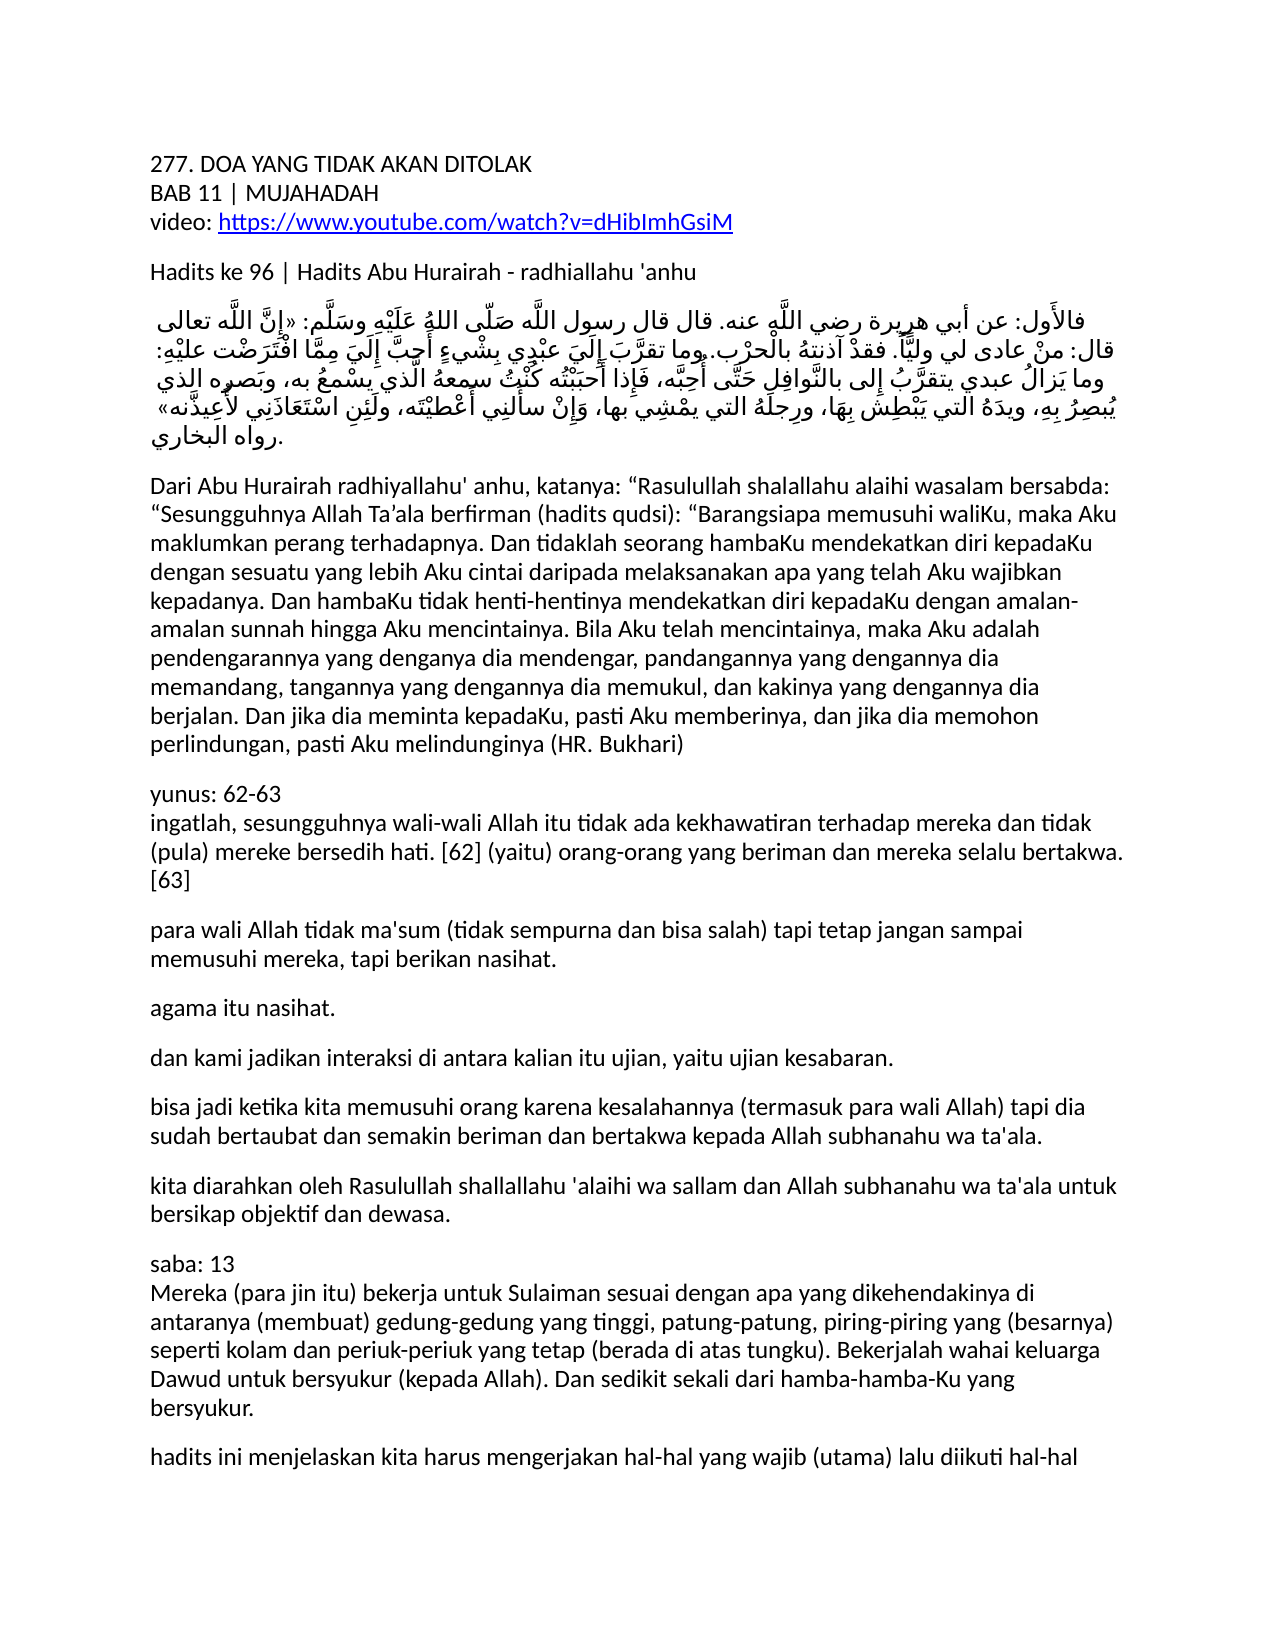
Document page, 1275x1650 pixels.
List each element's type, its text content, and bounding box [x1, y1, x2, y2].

text agama itu nasihat. [150, 994, 1125, 1022]
text kita diarahkan oleh Rasulullah shallallahu 'alaihi wa sallam dan Allah subhanahu wa ta'ala untuk bersikap objektif dan dewasa. [150, 1171, 1125, 1229]
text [150, 1443, 1125, 1472]
text Dari Abu Hurairah radhiyallahu' anhu, katanya: “Rasulullah shalallahu alaihi wasalam bersabda: “Sesungguhnya Allah Ta’ala berfirman (hadits qudsi): “Barangsiapa memusuhi waliKu, maka Aku maklumkan perang terhadapnya. Dan tidaklah seorang hambaKu mendekatkan diri kepadaKu dengan sesuatu yang lebih Aku cintai daripada melaksanakan apa yang telah Aku wajibkan kepadanya. Dan hambaKu tidak henti-hentinya mendekatkan diri kepadaKu dengan amalan-amalan sunnah hingga Aku mencintainya. Bila Aku telah mencintainya, maka Aku adalah pendengarannya yang denganya dia mendengar, pandangannya yang dengannya dia memandang, tangannya yang dengannya dia memukul, dan kakinya yang dengannya dia berjalan. Dan jika dia meminta kepadaKu, pasti Aku memberinya, dan jika dia memohon perlindungan, pasti Aku melindunginya (HR. Bukhari) [150, 471, 1125, 759]
text dan kami jadikan interaksi di antara kalian itu ujian, yaitu ujian kesabaran. [150, 1043, 1125, 1072]
text para wali Allah tidak ma'sum (tidak sempurna dan bisa salah) tapi tetap jangan sampai memusuhi mereka, tapi berikan nasihat. [150, 915, 1125, 973]
text yunus: 62-63 ingatlah, sesungguhnya wali-wali Allah itu tidak ada kekhawatiran terhadap mereka dan tidak (pula) mereke bersedih hati. [62] (yaitu) orang-orang yang beriman dan mereka selalu bertakwa. [63] [150, 779, 1125, 894]
text فالأَول: عن أبي هريرة رضي اللَّه عنه. قال قال رسول اللَّه صَلّى اللهُ عَلَيْهِ وسَلَّم: «إِنَّ اللَّه تعالى قال: منْ عادى لي وليًّاً. فقدْ آذنتهُ بالْحرْب. وما تقرَّبَ إِلَيَ عبْدِي بِشْيءٍ أَحبَّ إِلَيَ مِمَّا افْتَرَضْت عليْهِ: وما يَزالُ عبدي يتقرَّبُ إِلى بالنَّوافِل حَتَّى أُحِبَّه، فَإِذا أَحبَبْتُه كُنْتُ سمعهُ الَّذي يسْمعُ به، وبَصره الذي يُبصِرُ بِهِ، ويدَهُ التي يَبْطِش بِهَا، ورِجلَهُ التي يمْشِي بها، وَإِنْ سأَلنِي أَعْطيْتَه، ولَئِنِ اسْتَعَاذَنِي لأُعِيذَّنه» رواه البخاري. [150, 307, 1125, 450]
text saba: 13 Mereka (para jin itu) bekerja untuk Sulaiman sesuai dengan apa yang dikehendakinya di antaranya (membuat) gedung-gedung yang tinggi, patung-patung, piring-piring yang (besarnya) seperti kolam dan periuk-periuk yang tetap (berada di atas tungku). Bekerjalah wahai keluarga Dawud untuk bersyukur (kepada Allah). Dan sedikit sekali dari hamba-hamba-Ku yang bersyukur. [150, 1249, 1125, 1422]
text Hadits ke 96 | Hadits Abu Hurairah - radhiallahu 'anhu [150, 257, 1125, 286]
text 277. DOA YANG TIDAK AKAN DITOLAK BAB 11 | MUJAHADAH video: https://www.youtube.com/watch?v=dHibImhGsiM [150, 150, 1125, 236]
text bisa jadi ketika kita memusuhi orang karena kesalahannya (termasuk para wali Allah) tapi dia sudah bertaubat dan semakin beriman dan bertakwa kepada Allah subhanahu wa ta'ala. [150, 1093, 1125, 1150]
